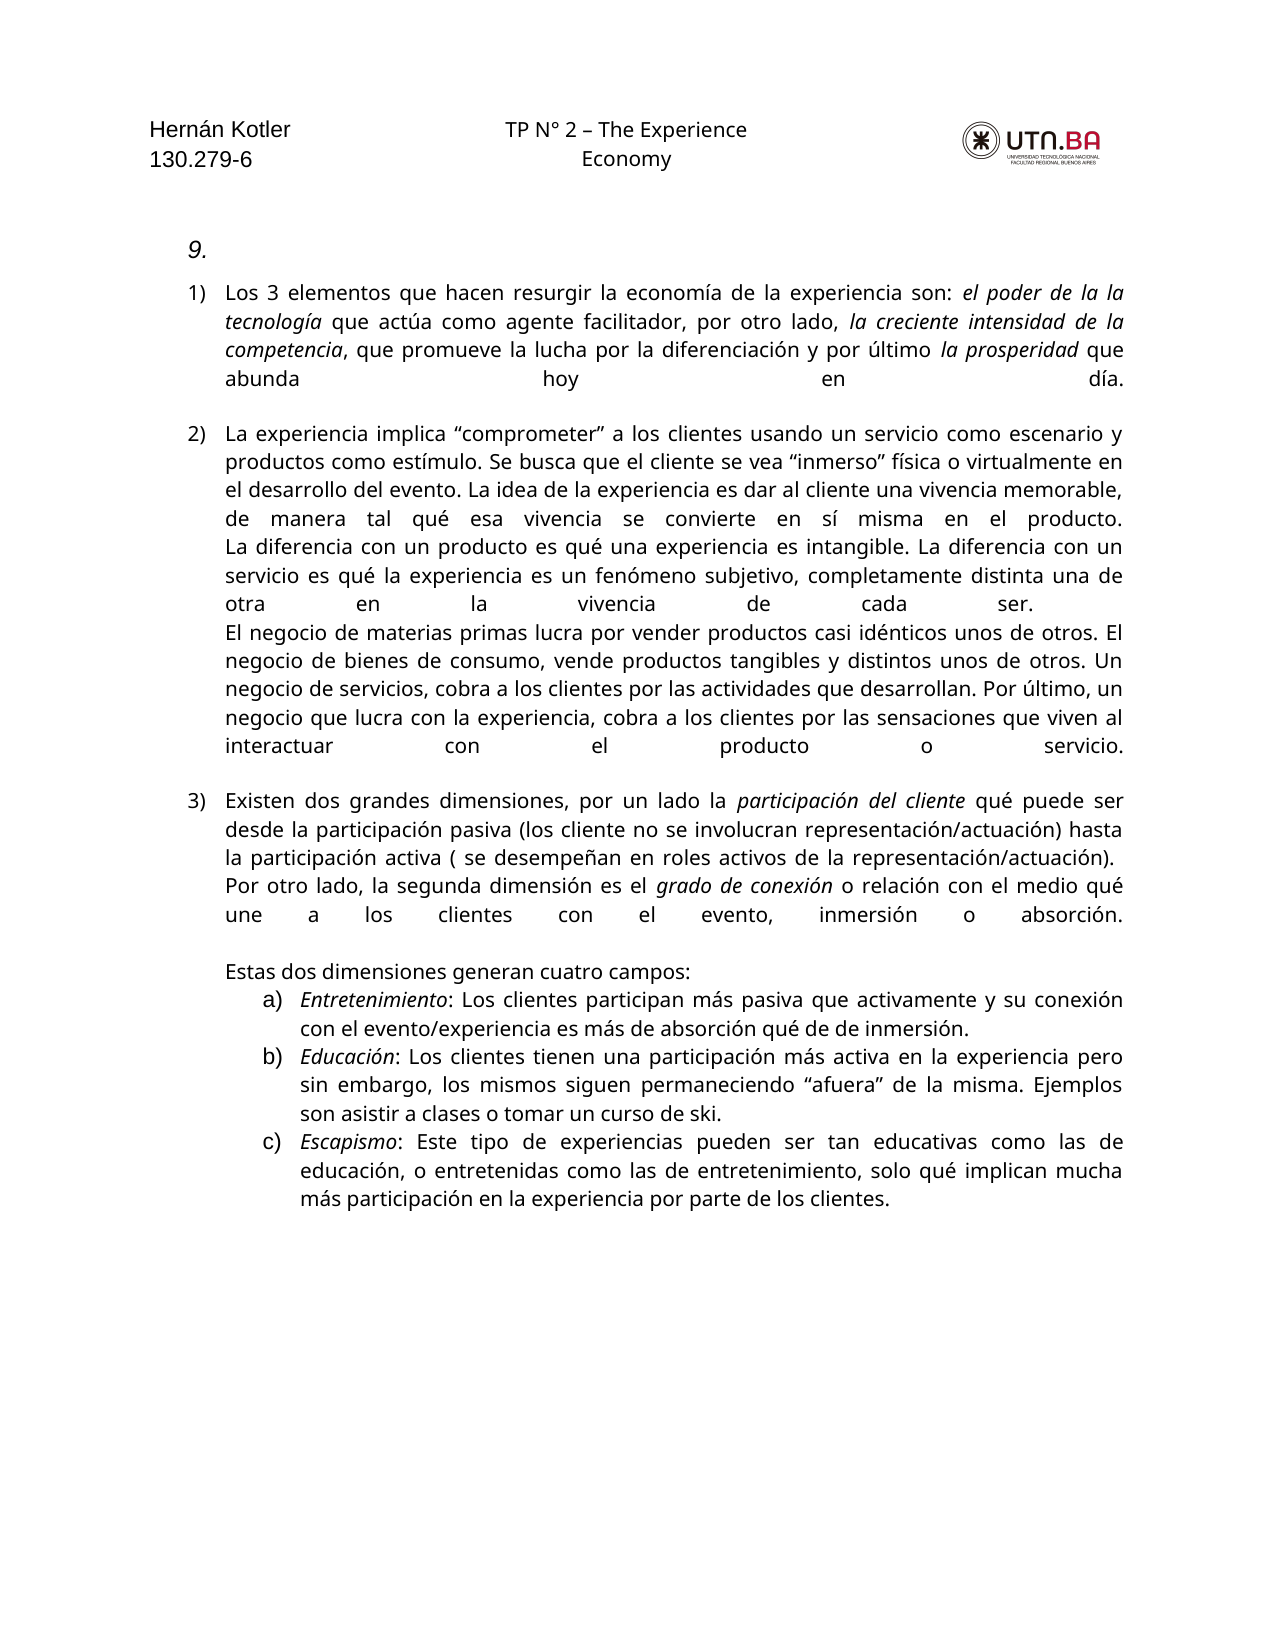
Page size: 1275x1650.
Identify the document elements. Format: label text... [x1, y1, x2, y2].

list Existen dos grandes dimensiones, por un lado la participación del cliente qué puede ser desde la participación pasiva (los cliente no se involucran representación/actuación) hasta la participación activa ( se desempeñan en roles activos de la representación/actuación). Por otro lado, la segunda dimensión es el grado de conexión o relación con el medio qué une a los clientes con el evento, inmersión o absorción. Estas dos dimensiones generan cuatro campos: [187, 786, 1124, 985]
picture [958, 115, 1104, 171]
list Entretenimiento: Los clientes participan más pasiva que activamente y su conexión con el evento/experiencia es más de absorción qué de de inmersión. [262, 985, 1124, 1042]
list Escapismo: Este tipo de experiencias pueden ser tan educativas como las de educación, o entretenidas como las de entretenimiento, solo qué implican mucha más participación en la experiencia por parte de los clientes. [262, 1127, 1124, 1213]
list La experiencia implica “comprometer” a los clientes usando un servicio como escenario y productos como estímulo. Se busca que el cliente se vea “inmerso” física o virtualmente en el desarrollo del evento. La idea de la experiencia es dar al cliente una vivencia memorable, de manera tal qué esa vivencia se convierte en sí misma en el producto. La diferencia con un producto es qué una experiencia es intangible. La diferencia con un servicio es qué la experiencia es un fenómeno subjetivo, completamente distinta una de otra en la vivencia de cada ser. El negocio de materias primas lucra por vender productos casi idénticos unos de otros. El negocio de bienes de consumo, vende productos tangibles y distintos unos de otros. Un negocio de servicios, cobra a los clientes por las actividades que desarrollan. Por último, un negocio que lucra con la experiencia, cobra a los clientes por las sensaciones que viven al interactuar con el producto o servicio. [187, 419, 1124, 786]
list Los 3 elementos que hacen resurgir la economía de la experiencia son: el poder de la la tecnología que actúa como agente facilitador, por otro lado, la creciente intensidad de la competencia, que promueve la lucha por la diferenciación y por último la prosperidad que abunda hoy en día. [187, 278, 1124, 419]
list Educación: Los clientes tienen una participación más activa en la experiencia pero sin embargo, los mismos siguen permaneciendo “afuera” de la misma. Ejemplos son asistir a clases o tomar un curso de ski. [262, 1042, 1124, 1127]
